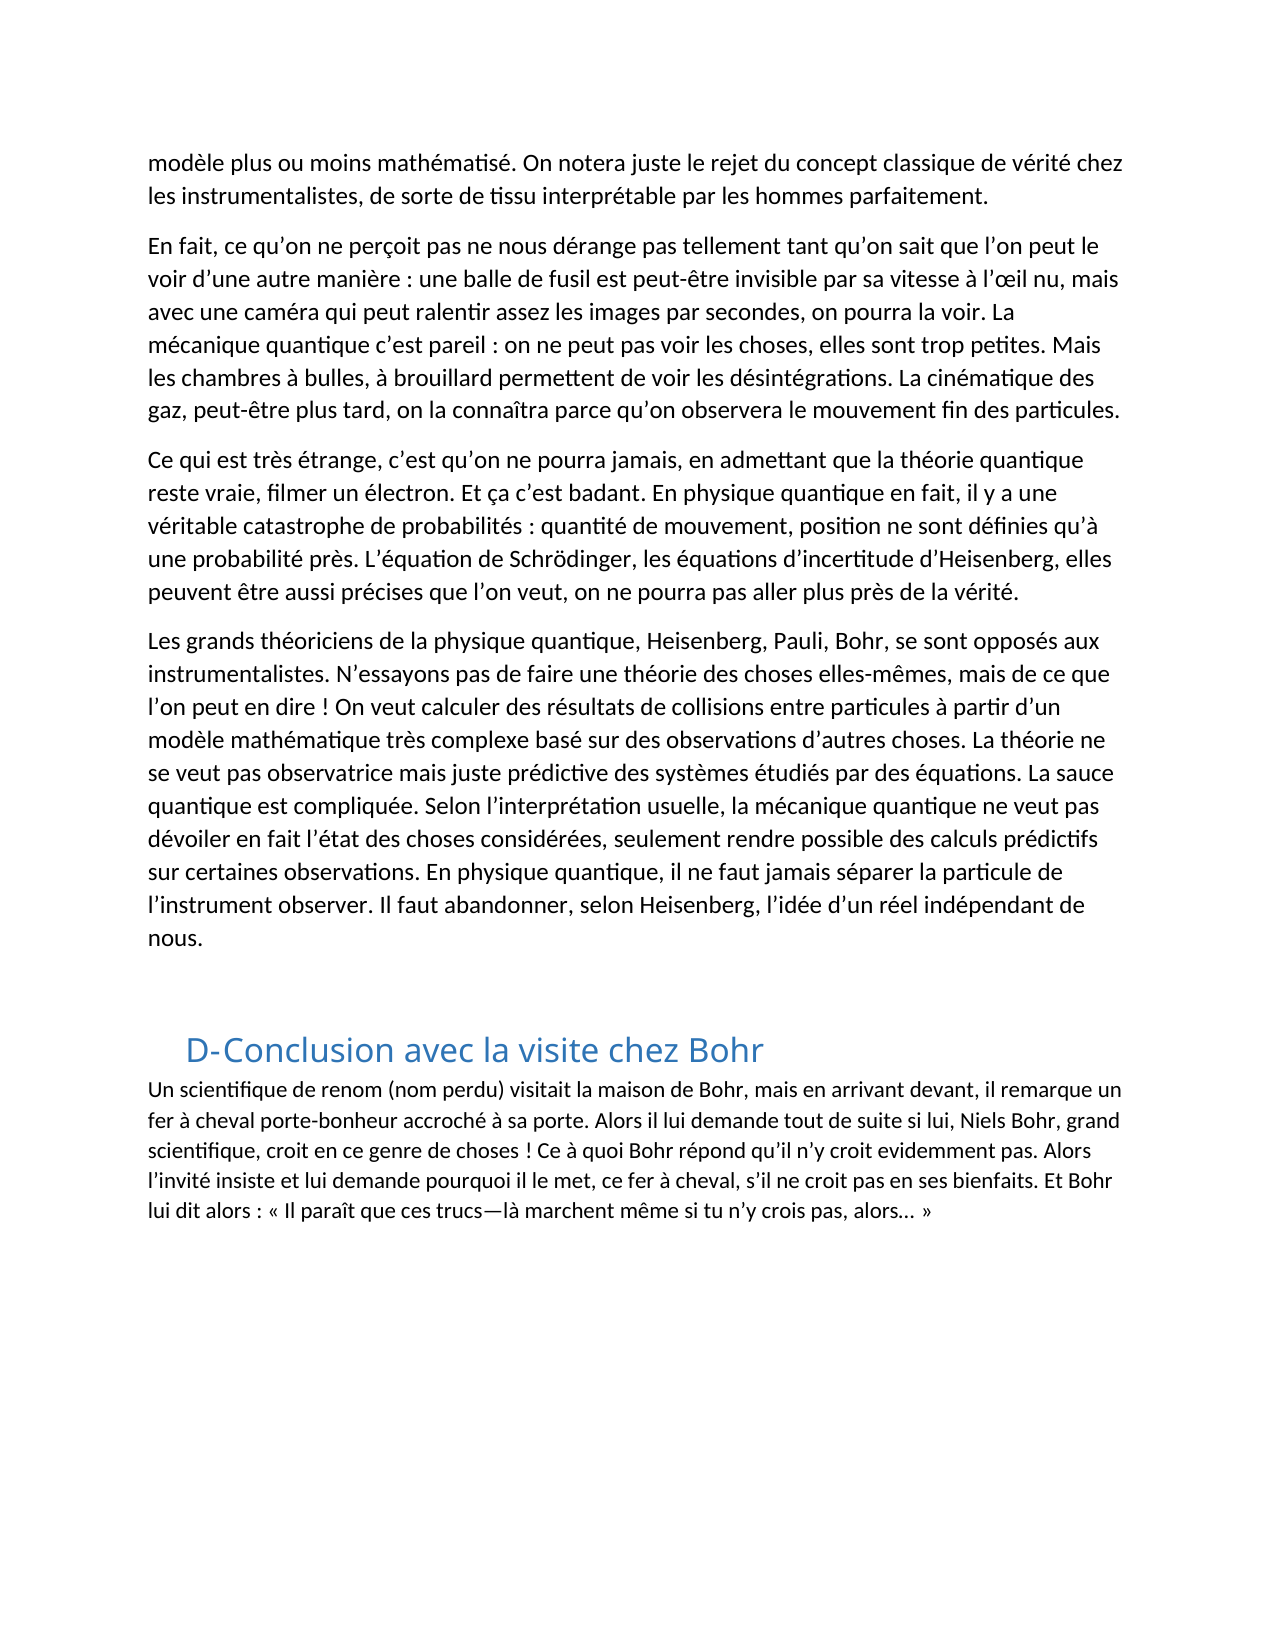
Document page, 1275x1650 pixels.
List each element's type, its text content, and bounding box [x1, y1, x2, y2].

subtitle Conclusion avec la visite chez Bohr [185, 1027, 1127, 1072]
text Un scientifique de renom (nom perdu) visitait la maison de Bohr, mais en arrivant devant, il remarque un fer à cheval porte-bonheur accroché à sa porte. Alors il lui demande tout de suite si lui, Niels Bohr, grand scientifique, croit en ce genre de choses ! Ce à quoi Bohr répond qu’il n’y croit evidemment pas. Alors l’invité insiste et lui demande pourquoi il le met, ce fer à cheval, s’il ne croit pas en ses bienfaits. Et Bohr lui dit alors : « Il paraît que ces trucs—là marchent même si tu n’y crois pas, alors… » [148, 1076, 1127, 1224]
text En fait, ce qu’on ne perçoit pas ne nous dérange pas tellement tant qu’on sait que l’on peut le voir d’une autre manière : une balle de fusil est peut-être invisible par sa vitesse à l’œil nu, mais avec une caméra qui peut ralentir assez les images par secondes, on pourra la voir. La mécanique quantique c’est pareil : on ne peut pas voir les choses, elles sont trop petites. Mais les chambres à bulles, à brouillard permettent de voir les désintégrations. La cinématique des gaz, peut-être plus tard, on la connaîtra parce qu’on observera le mouvement fin des particules. [148, 230, 1127, 425]
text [148, 148, 1127, 211]
text Les grands théoriciens de la physique quantique, Heisenberg, Pauli, Bohr, se sont opposés aux instrumentalistes. N’essayons pas de faire une théorie des choses elles-mêmes, mais de ce que l’on peut en dire ! On veut calculer des résultats de collisions entre particules à partir d’un modèle mathématique très complexe basé sur des observations d’autres choses. La théorie ne se veut pas observatrice mais juste prédictive des systèmes étudiés par des équations. La sauce quantique est compliquée. Selon l’interprétation usuelle, la mécanique quantique ne veut pas dévoiler en fait l’état des choses considérées, seulement rendre possible des calculs prédictifs sur certaines observations. En physique quantique, il ne faut jamais séparer la particule de l’instrument observer. Il faut abandonner, selon Heisenberg, l’idée d’un réel indépendant de nous. [148, 626, 1127, 952]
text Ce qui est très étrange, c’est qu’on ne pourra jamais, en admettant que la théorie quantique reste vraie, filmer un électron. Et ça c’est badant. En physique quantique en fait, il y a une véritable catastrophe de probabilités : quantité de mouvement, position ne sont définies qu’à une probabilité près. L’équation de Schrödinger, les équations d’incertitude d’Heisenberg, elles peuvent être aussi précises que l’on veut, on ne pourra pas aller plus près de la vérité. [148, 444, 1127, 606]
